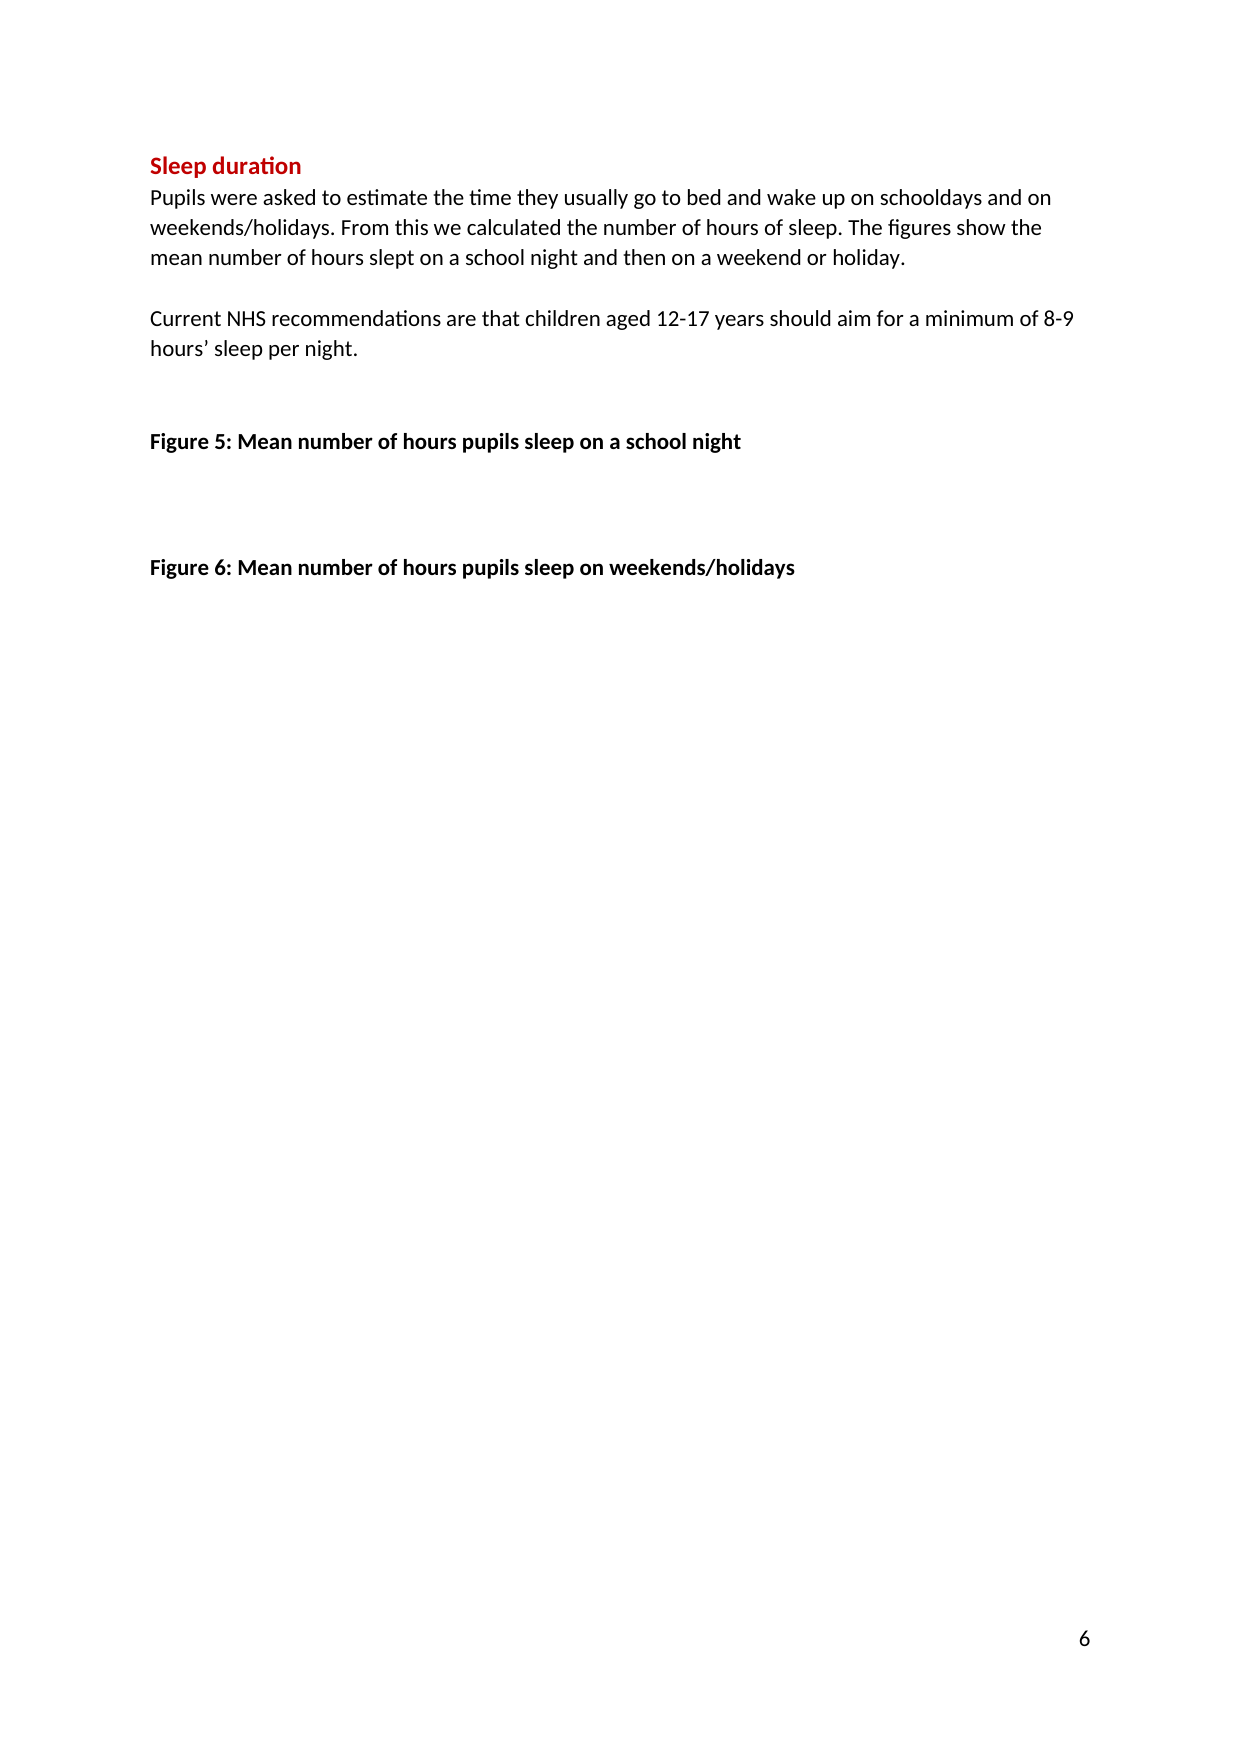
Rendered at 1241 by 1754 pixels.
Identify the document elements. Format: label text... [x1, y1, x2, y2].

text Current NHS recommendations are that children aged 12-17 years should aim for a minimum of 8-9 hours’ sleep per night. [150, 304, 1090, 362]
text Sleep duration [150, 150, 1090, 181]
text Figure 6: Mean number of hours pupils sleep on weekends/holidays [150, 553, 1090, 582]
text Pupils were asked to estimate the time they usually go to bed and wake up on schooldays and on weekends/holidays. From this we calculated the number of hours of sleep. The figures show the mean number of hours slept on a school night and then on a weekend or holiday. [150, 183, 1090, 271]
text Figure 5: Mean number of hours pupils sleep on a school night [150, 427, 1090, 455]
